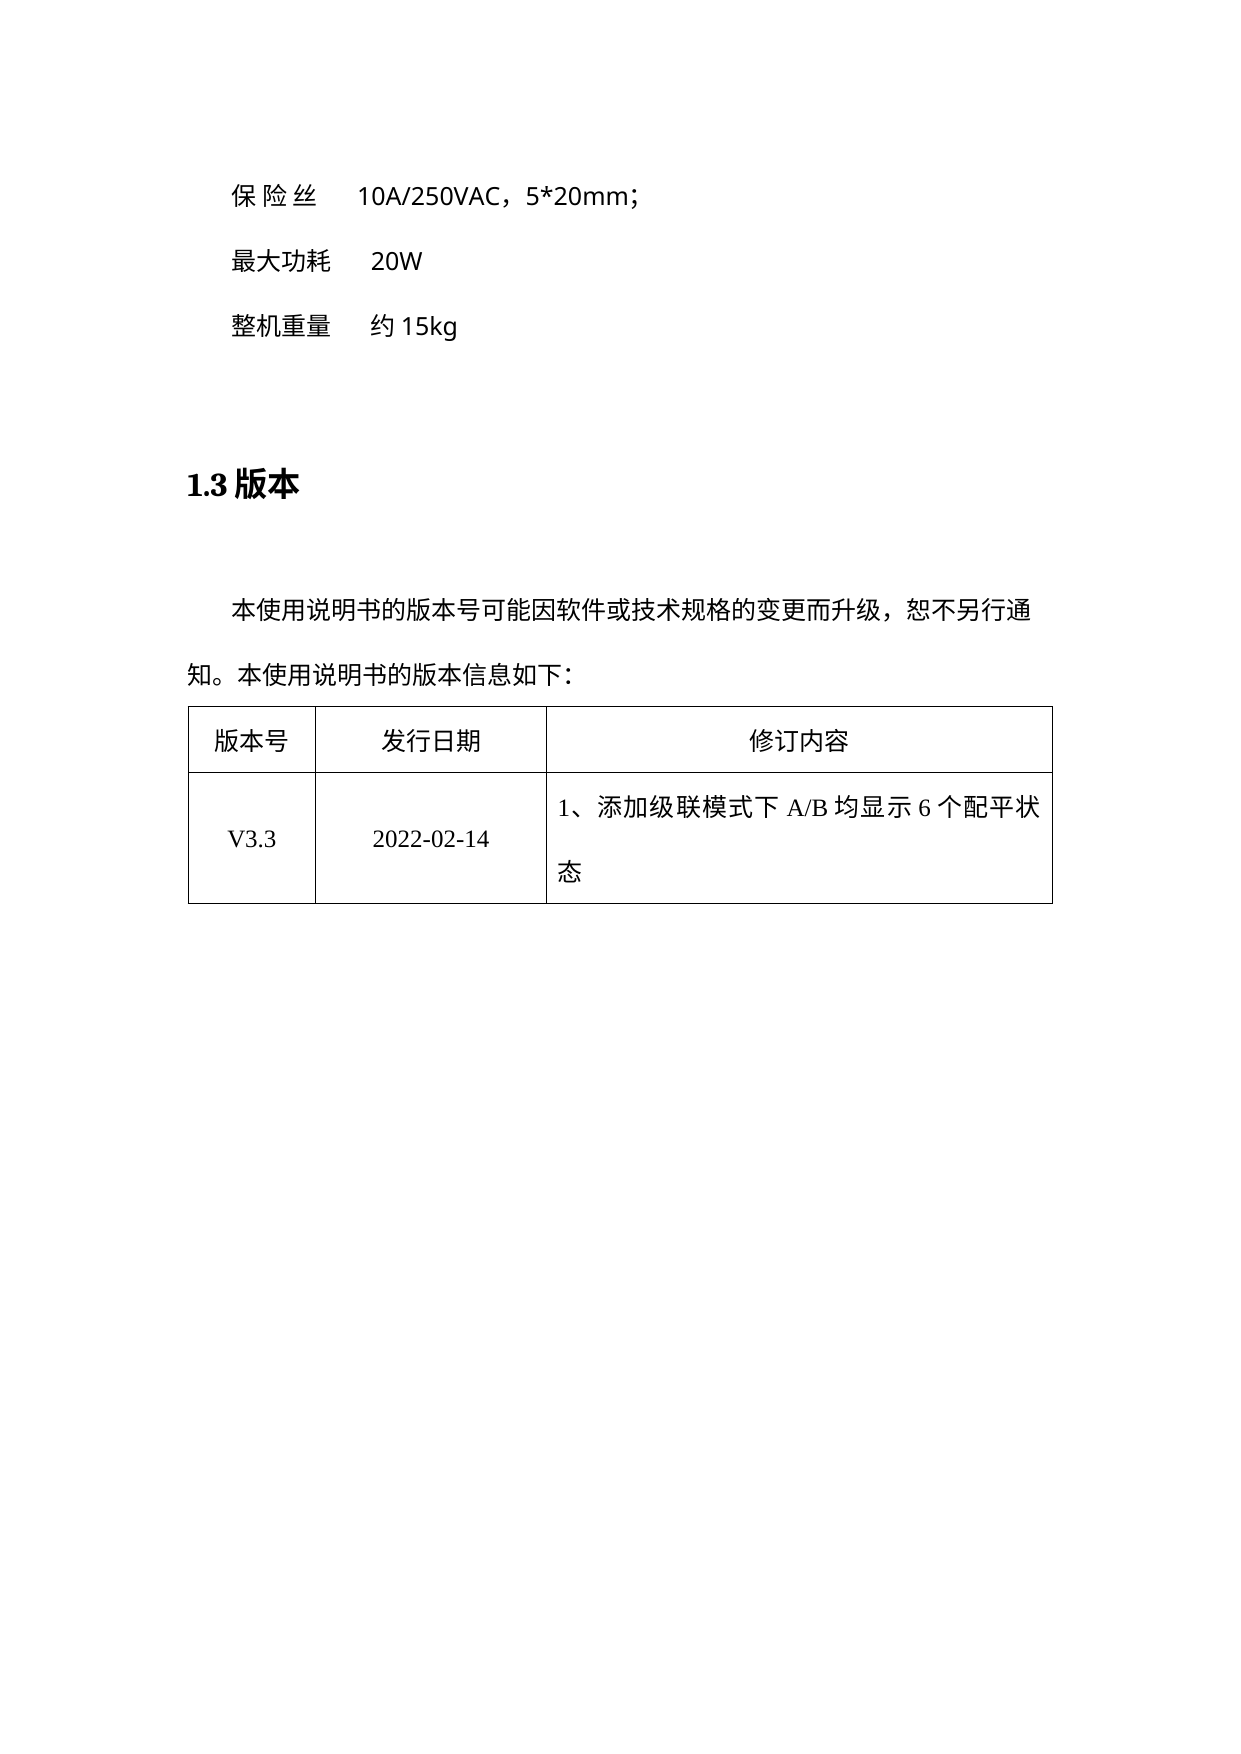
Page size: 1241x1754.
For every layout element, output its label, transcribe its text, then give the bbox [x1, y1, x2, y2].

table_cell 2022-02-14 [316, 773, 546, 903]
text 本使用说明书的版本号可能因软件或技术规格的变更而升级，恕不另行通知。本使用说明书的版本信息如下： [187, 576, 1053, 706]
subtitle 1.3版本 [187, 449, 1053, 514]
table_cell V3.3 [189, 773, 315, 903]
table_cell 1、添加级联模式下A/B均显示6个配平状态 [547, 773, 1052, 903]
table_header 修订内容 [547, 707, 1052, 772]
table_header 发行日期 [316, 707, 546, 772]
text 整机重量 约15kg [187, 292, 1053, 357]
table_header 版本号 [189, 707, 315, 772]
text 最大功耗 20W [187, 227, 1053, 292]
text 保 险 丝 10A/250VAC，5*20mm； [187, 162, 1053, 227]
